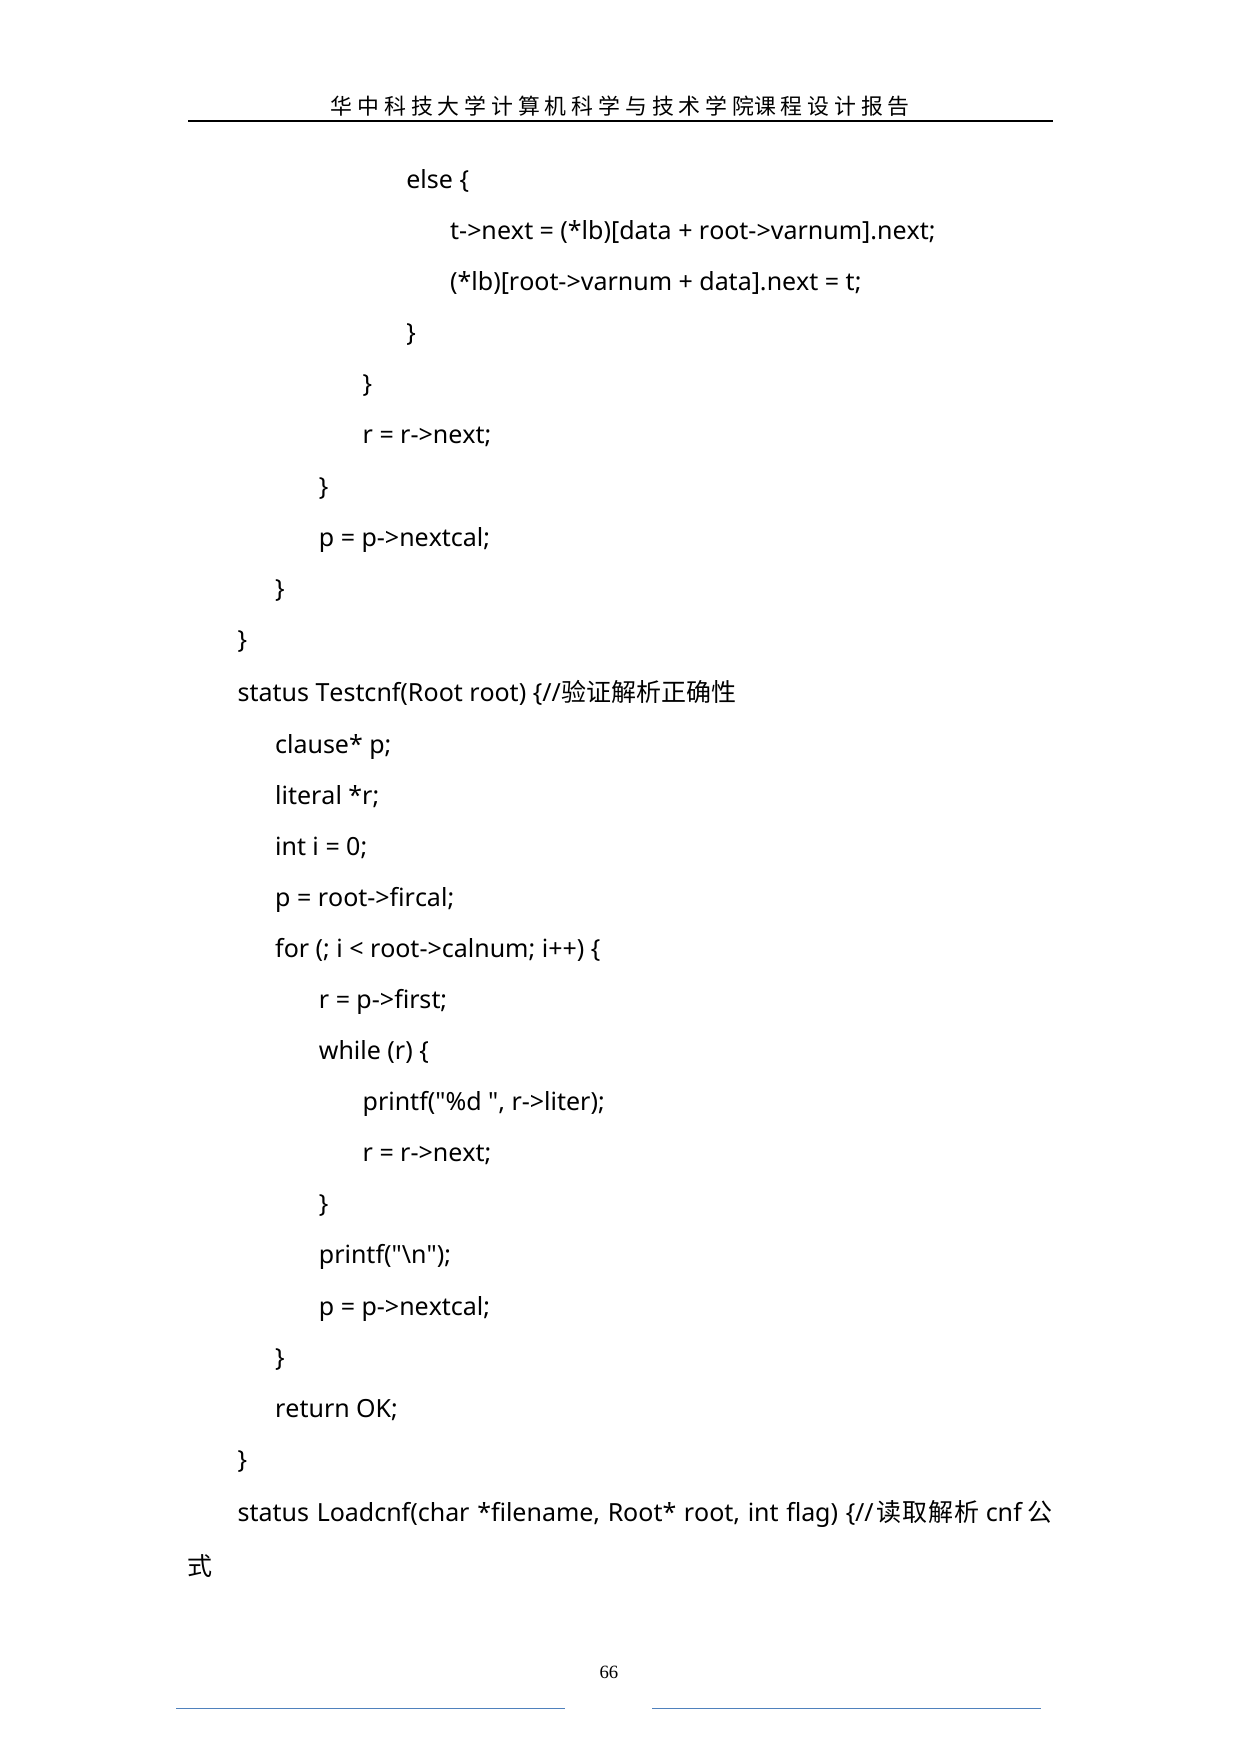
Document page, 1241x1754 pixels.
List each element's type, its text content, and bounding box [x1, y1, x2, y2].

text while (r) { [187, 1033, 1053, 1067]
text clause* p; [187, 727, 1053, 761]
text } [187, 621, 1053, 655]
text literal *r; [187, 778, 1053, 812]
text } [187, 570, 1053, 604]
text t->next = (*lb)[data + root->varnum].next; [187, 213, 1053, 247]
text printf("\n"); [187, 1237, 1053, 1271]
text return OK; [187, 1390, 1053, 1424]
text } [187, 1339, 1053, 1373]
text for (; i < root->calnum; i++) { [187, 931, 1053, 965]
text } [187, 1186, 1053, 1220]
text printf("%d ", r->liter); [187, 1084, 1053, 1118]
text r = p->first; [187, 982, 1053, 1016]
text } [187, 1441, 1053, 1475]
text else { [187, 162, 1053, 196]
text (*lb)[root->varnum + data].next = t; [187, 264, 1053, 298]
text p = p->nextcal; [187, 1288, 1053, 1322]
text r = r->next; [187, 1135, 1053, 1169]
text } [187, 315, 1053, 349]
text status Loadcnf(char *filename, Root* root, int flag) {//读取解析cnf公式 [187, 1492, 1053, 1583]
text } [187, 366, 1053, 400]
text p = root->fircal; [187, 880, 1053, 914]
text } [187, 468, 1053, 502]
text int i = 0; [187, 829, 1053, 863]
text status Testcnf(Root root) {//验证解析正确性 [187, 672, 1053, 709]
text r = r->next; [187, 417, 1053, 451]
text p = p->nextcal; [187, 519, 1053, 553]
